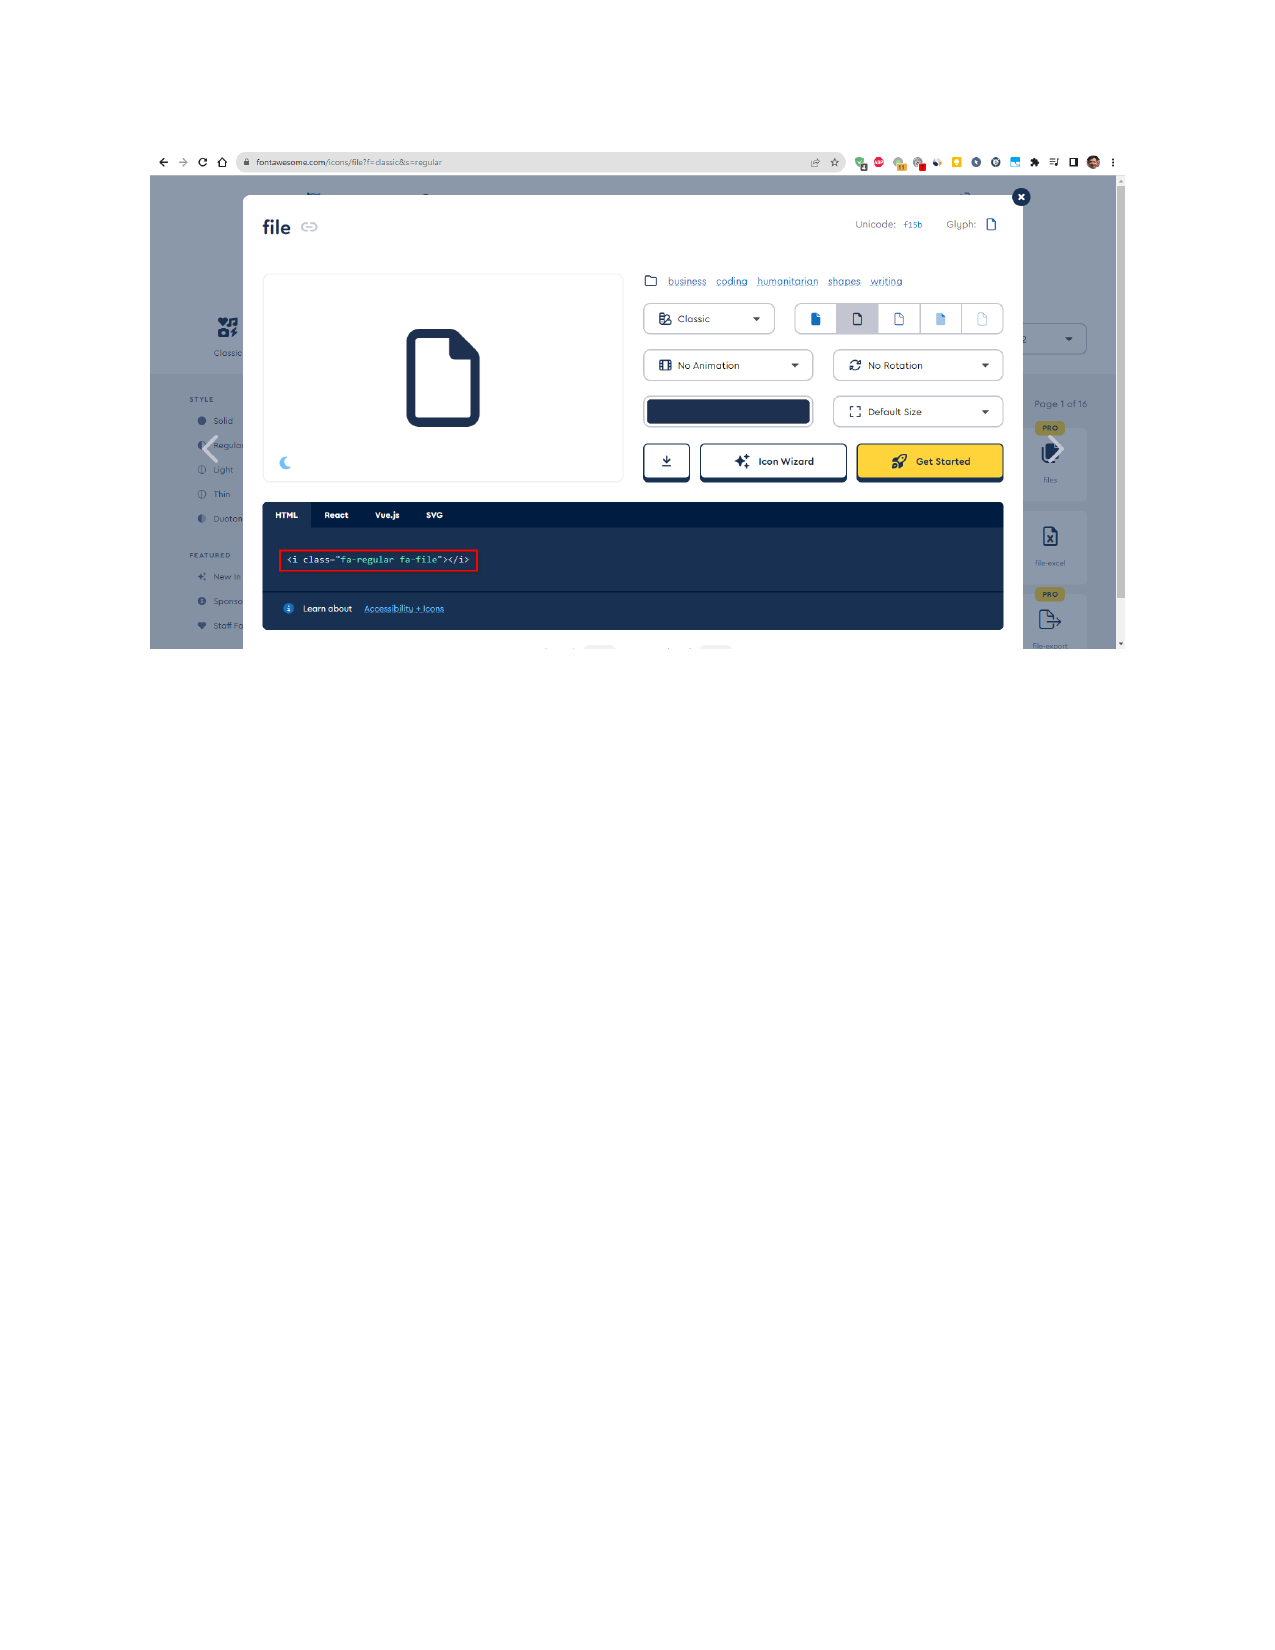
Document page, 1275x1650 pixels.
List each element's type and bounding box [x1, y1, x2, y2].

picture [150, 150, 1125, 649]
